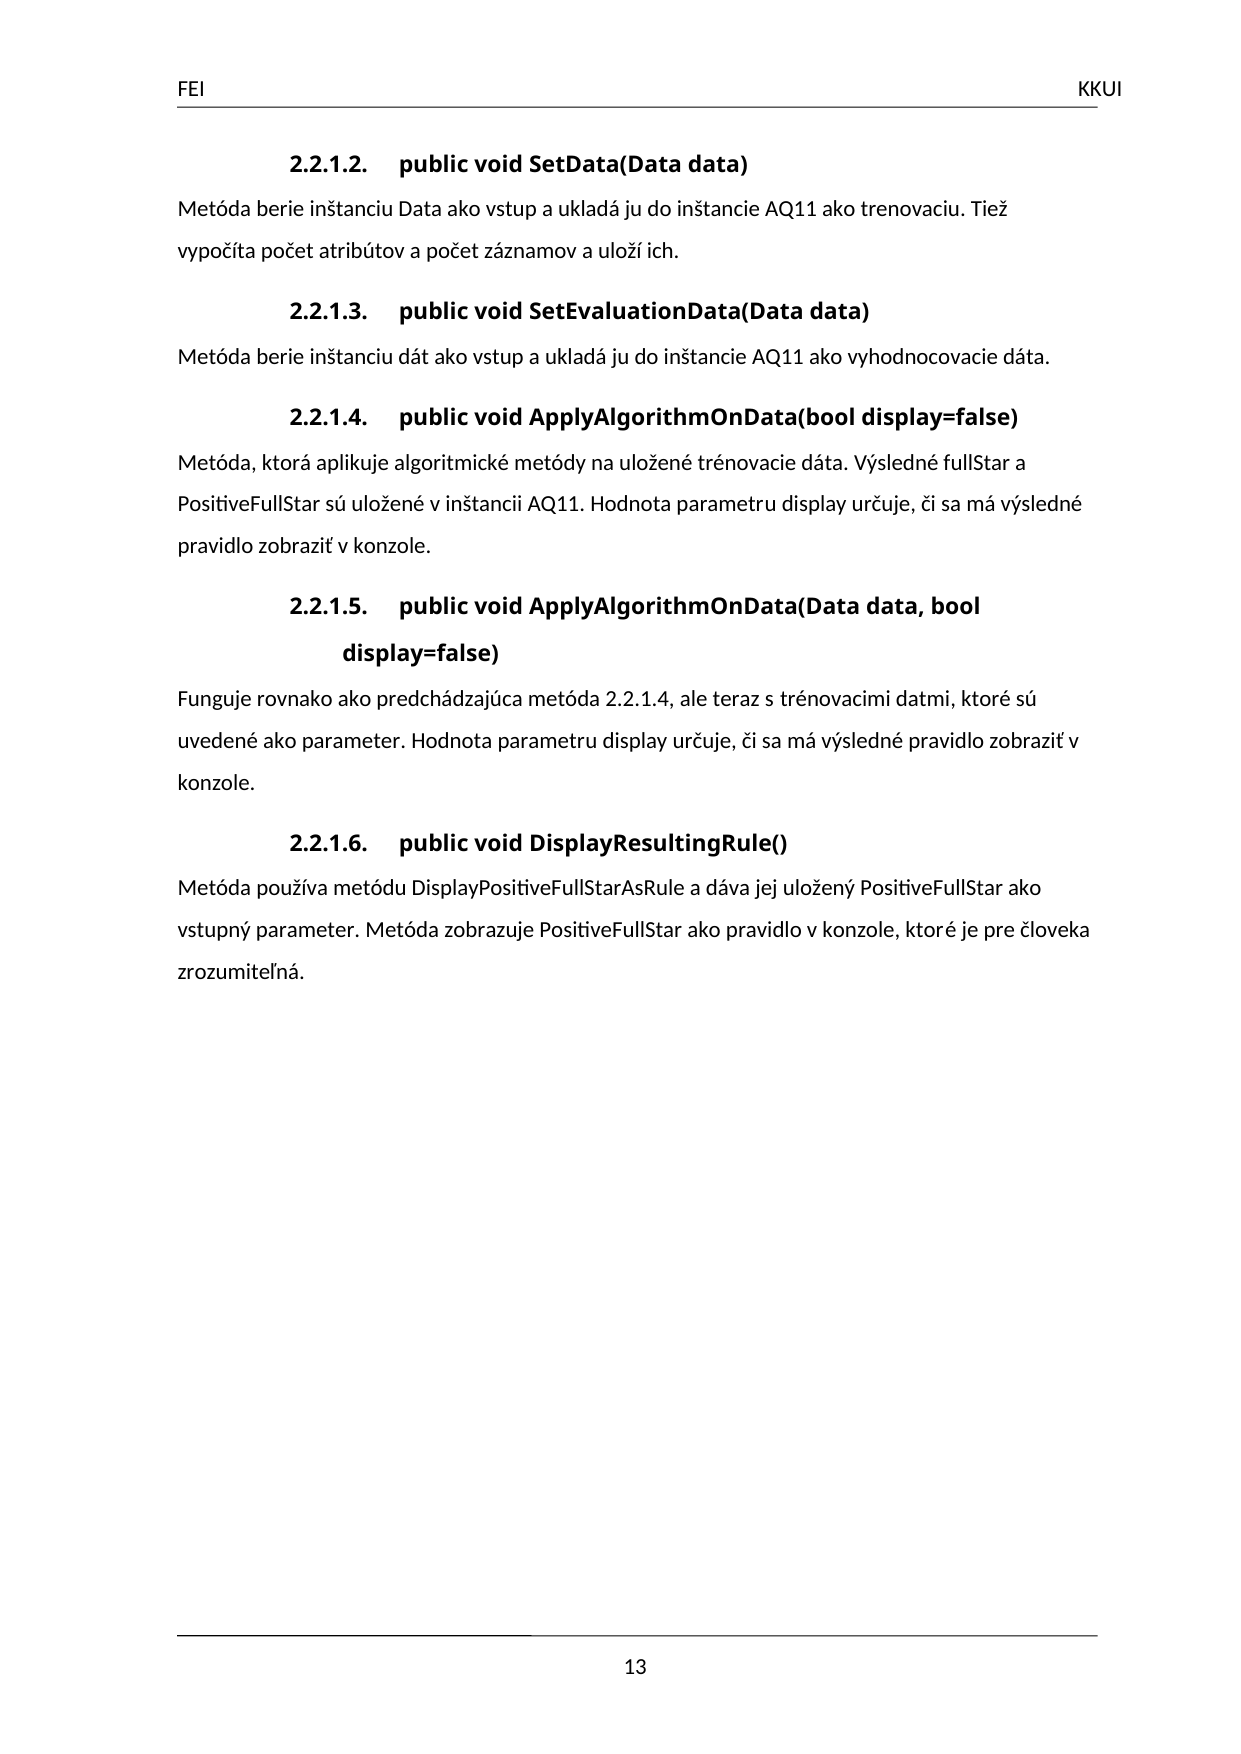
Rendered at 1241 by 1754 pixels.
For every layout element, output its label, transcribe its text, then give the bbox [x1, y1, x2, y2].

text Metóda berie inštanciu dát ako vstup a ukladá ju do inštancie AQ11 ako vyhodnocovacie dáta. [177, 342, 1092, 370]
text Metóda berie inštanciu Data ako vstup a ukladá ju do inštancie AQ11 ako trenovaciu. Tiež vypočíta počet atribútov a počet záznamov a uloží ich. [177, 194, 1092, 264]
text public void ApplyAlgorithmOnData(bool display=false) [289, 401, 1092, 432]
text public void SetEvaluationData(Data data) [289, 295, 1092, 326]
text Metóda, ktorá aplikuje algoritmické metódy na uložené trénovacie dáta. Výsledné fullStar a PositiveFullStar sú uložené v inštancii AQ11. Hodnota parametru display určuje, či sa má výsledné pravidlo zobraziť v konzole. [177, 448, 1092, 559]
text public void SetData(Data data) [289, 148, 1092, 179]
text public void DisplayResultingRule() [289, 827, 1092, 858]
text Metóda používa metódu DisplayPositiveFullStarAsRule a dáva jej uložený PositiveFullStar ako vstupný parameter. Metóda zobrazuje PositiveFullStar ako pravidlo v konzole, ktoré je pre človeka zrozumiteľná. [177, 873, 1092, 985]
text public void ApplyAlgorithmOnData(Data data, bool display=false) [289, 590, 1092, 668]
text Funguje rovnako ako predchádzajúca metóda 2.2.1.4, ale teraz s trénovacimi datmi, ktoré sú uvedené ako parameter. Hodnota parametru display určuje, či sa má výsledné pravidlo zobraziť v konzole. [177, 684, 1092, 796]
